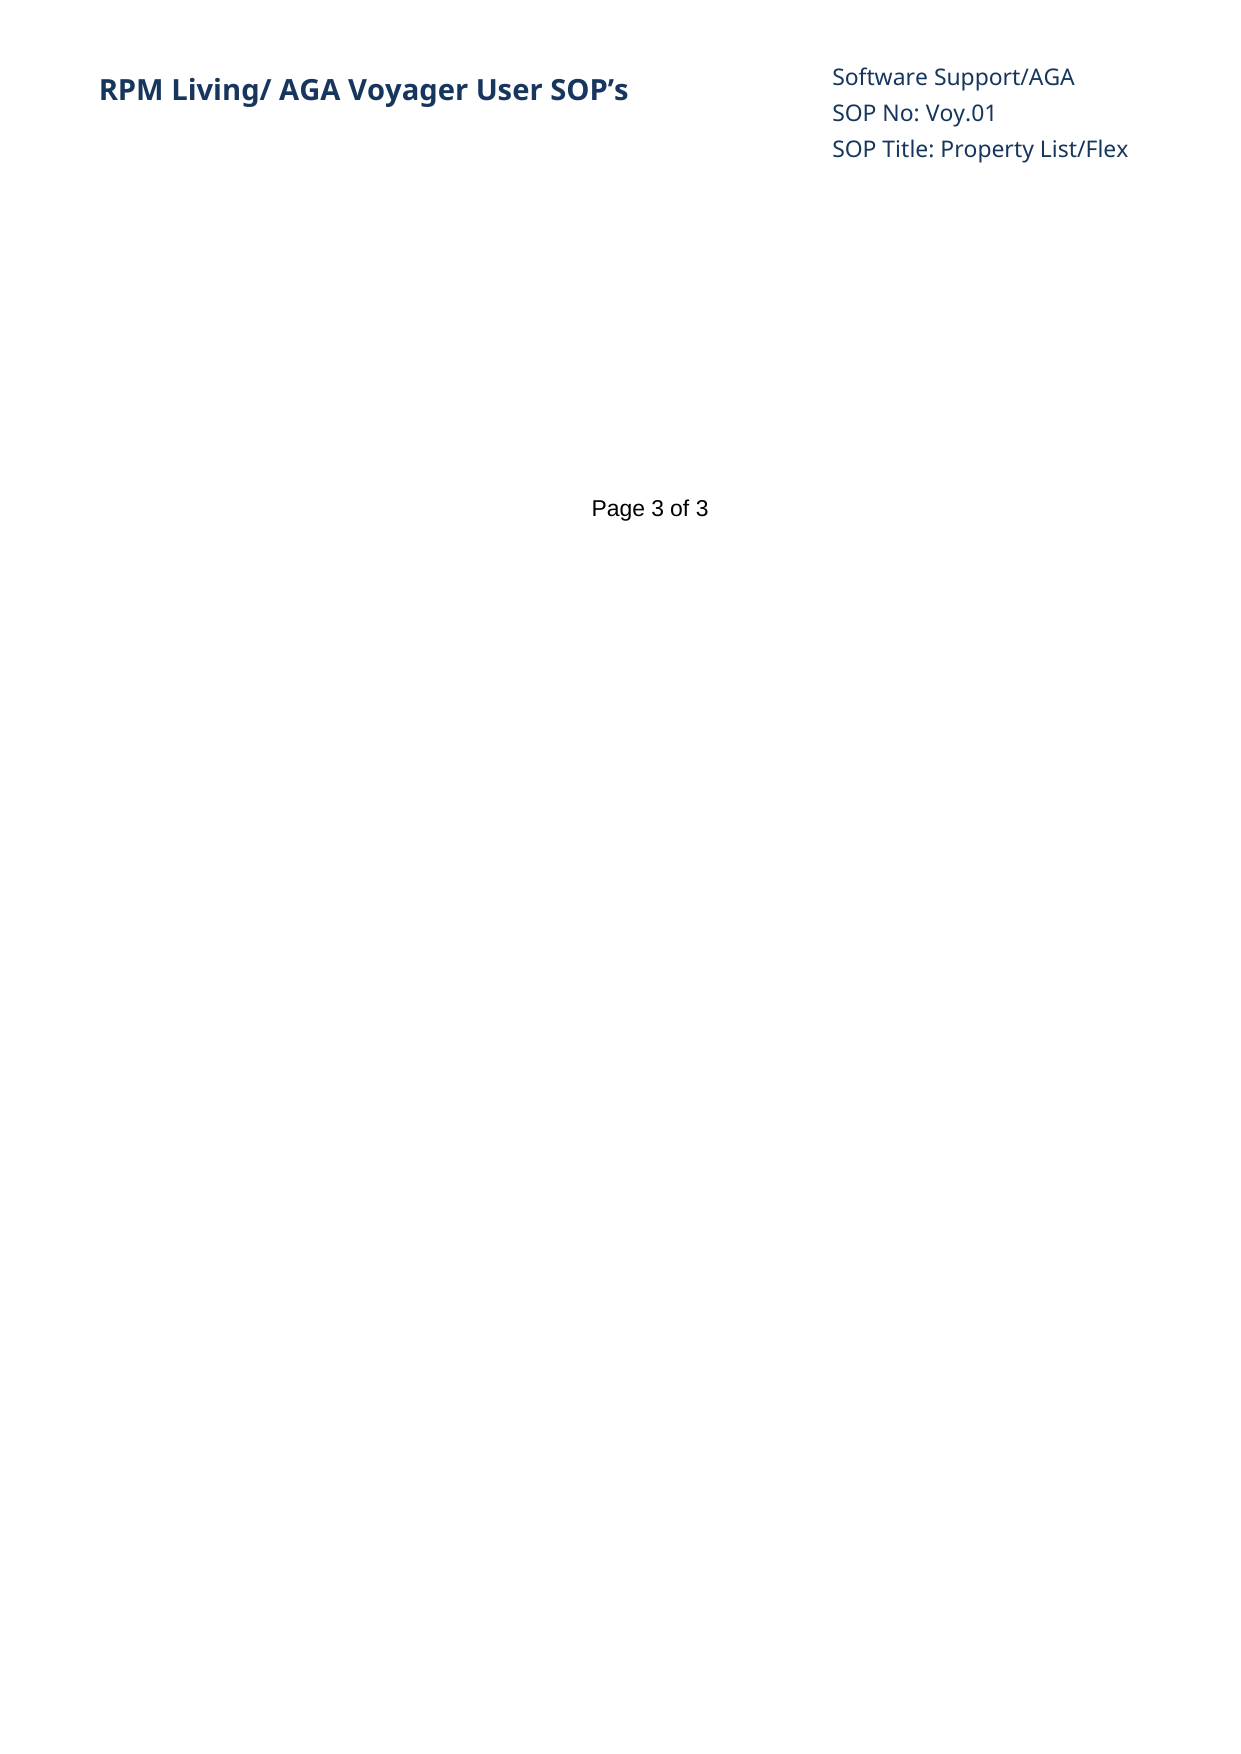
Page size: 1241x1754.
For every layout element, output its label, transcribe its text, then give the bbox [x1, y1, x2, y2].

text Page 3 of 3 [591, 495, 1178, 521]
